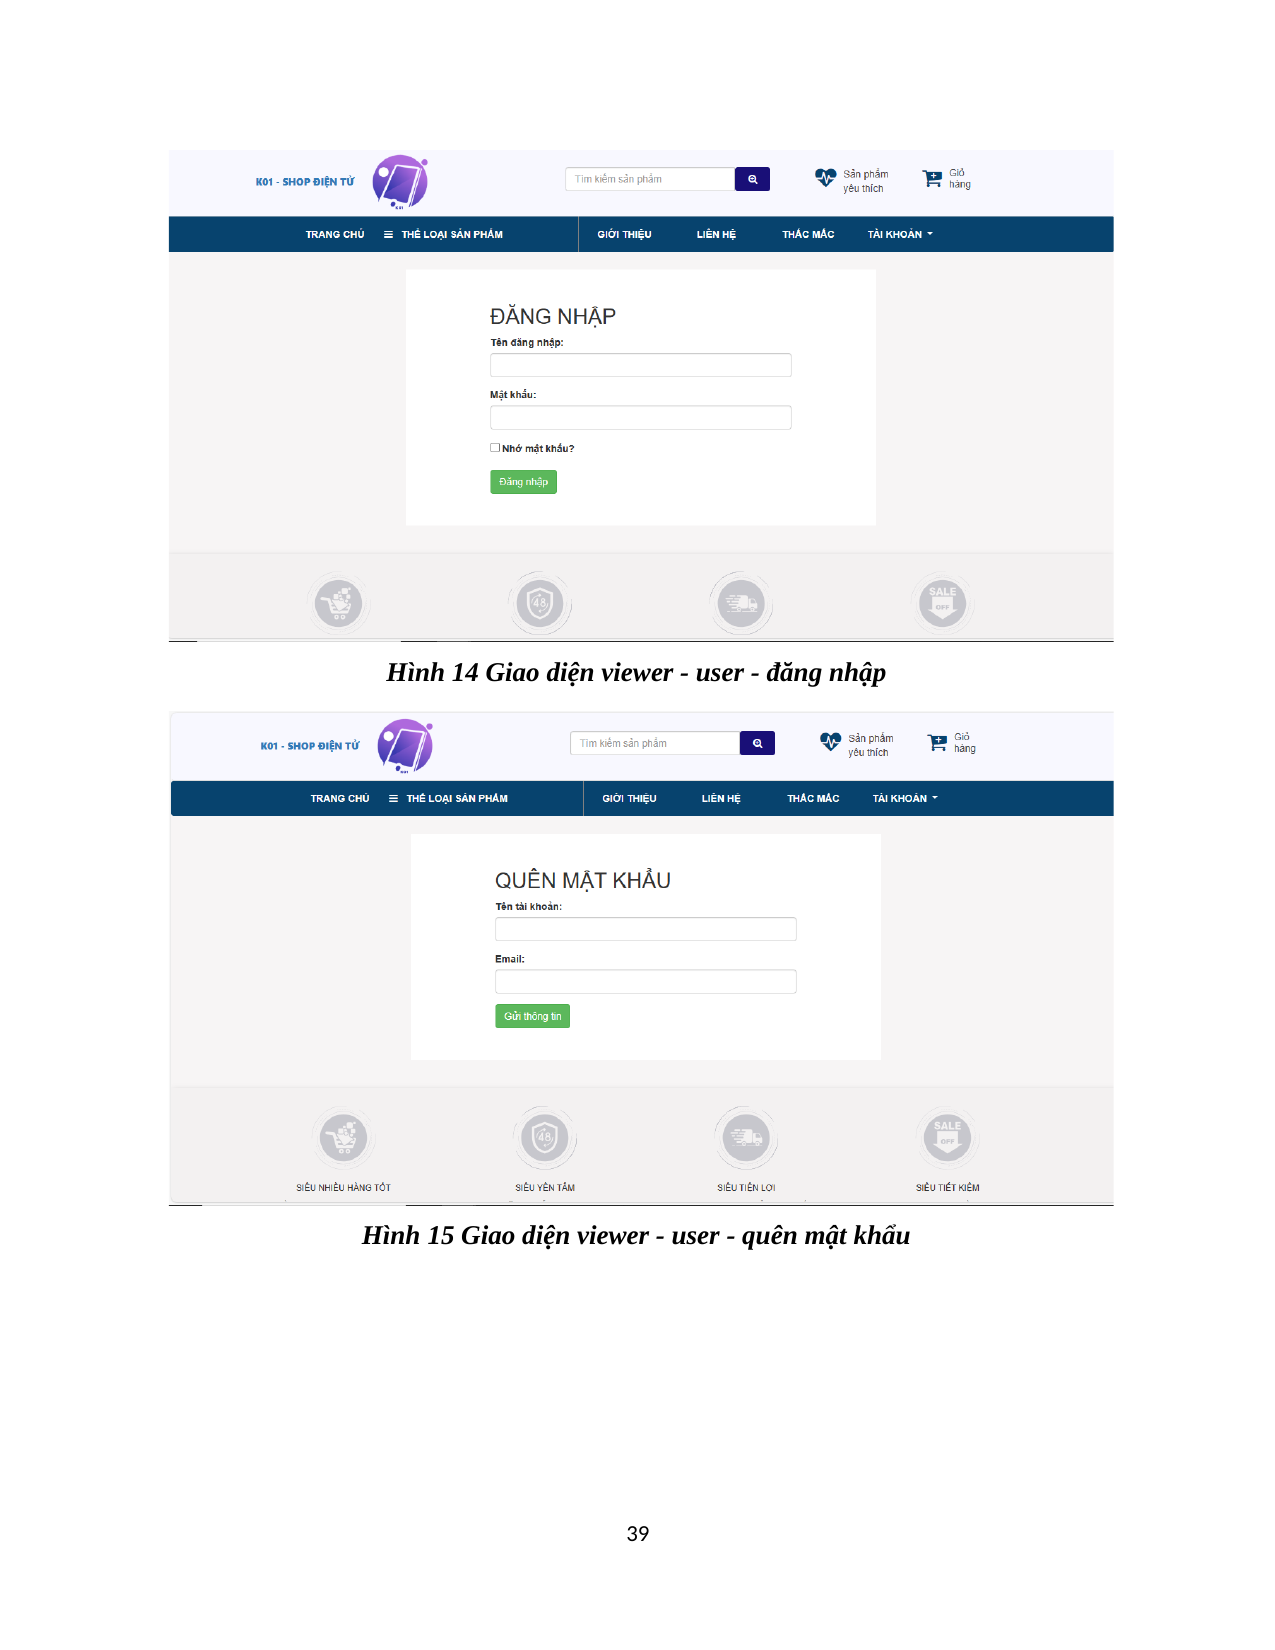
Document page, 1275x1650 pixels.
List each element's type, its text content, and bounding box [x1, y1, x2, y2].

text Hình 15 Giao diện viewer - user - quên mật khẩu [150, 1219, 1125, 1251]
picture [168, 150, 1114, 642]
text Hình 14 Giao diện viewer - user - đăng nhập [150, 656, 1125, 687]
picture [168, 711, 1114, 1206]
